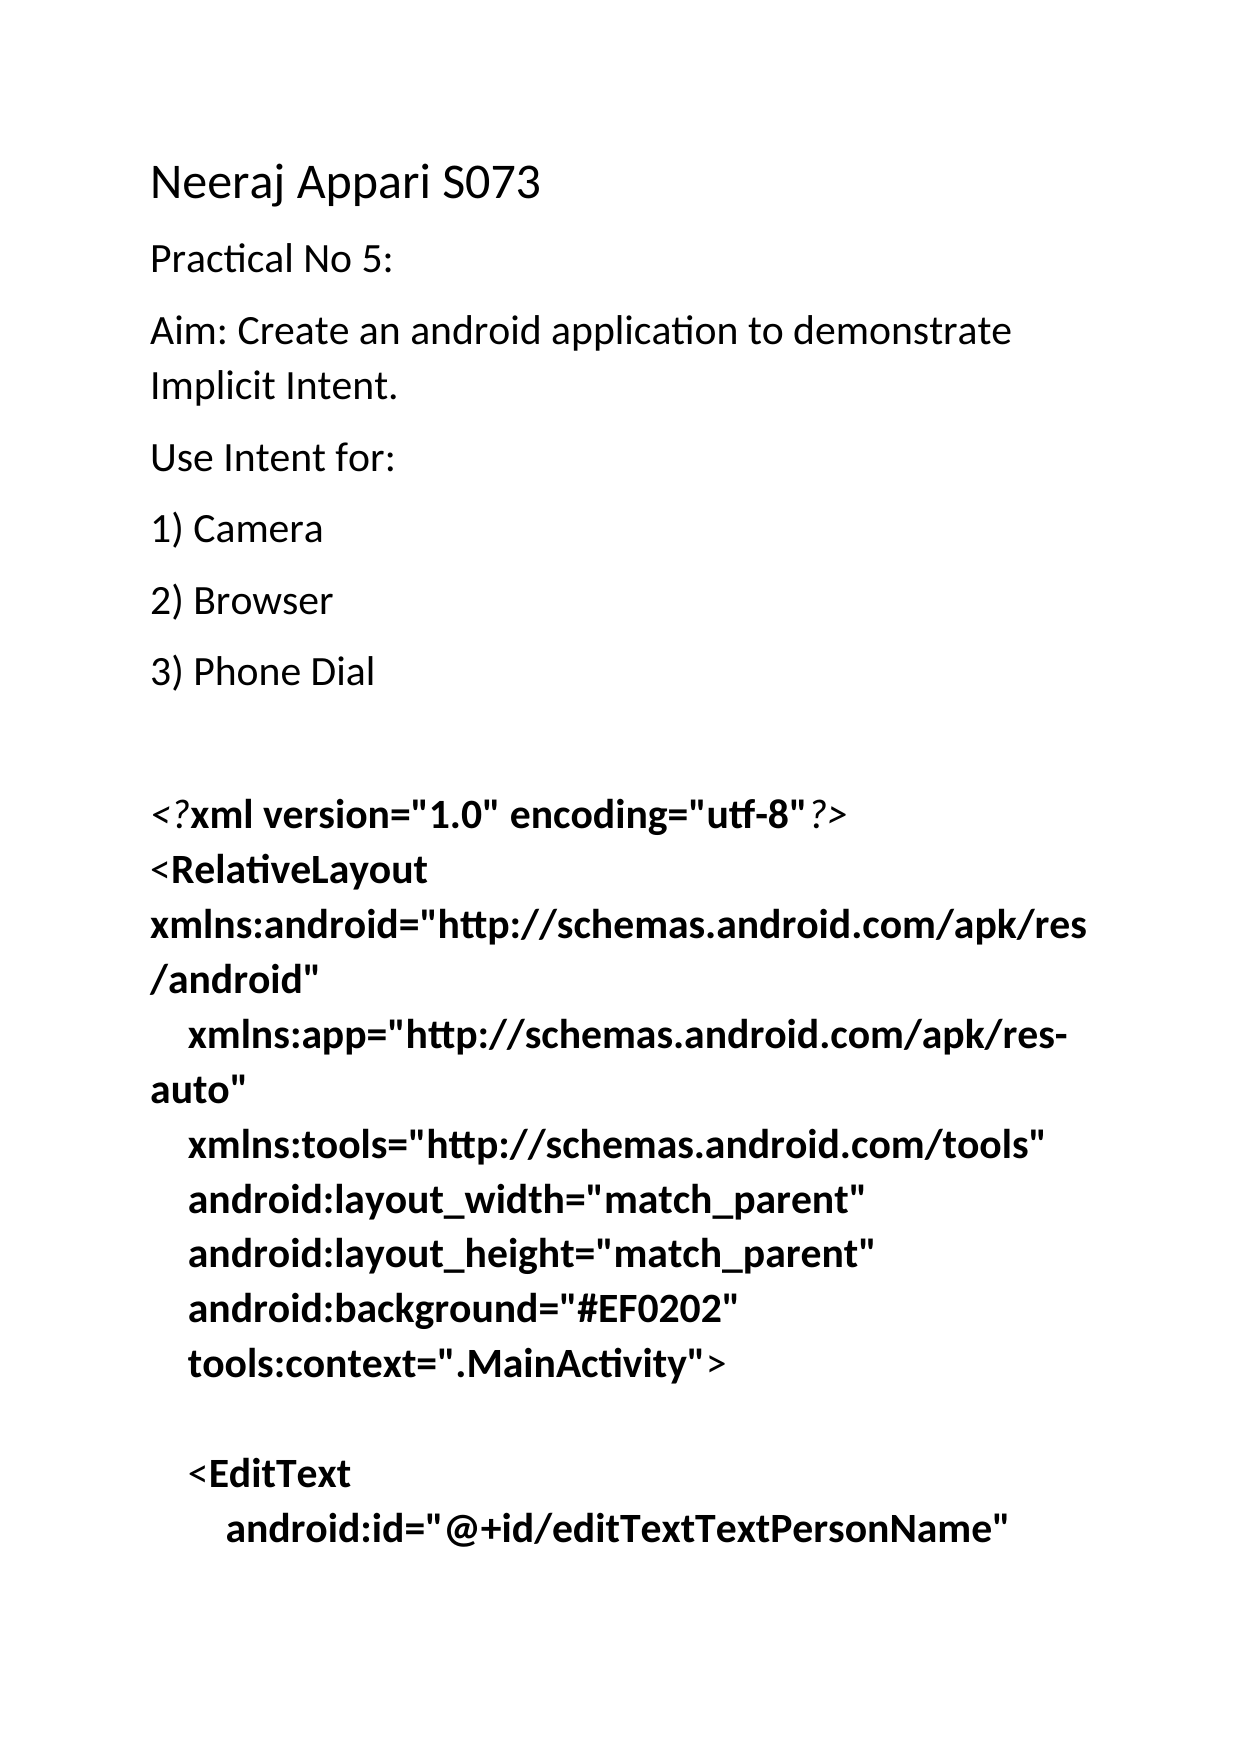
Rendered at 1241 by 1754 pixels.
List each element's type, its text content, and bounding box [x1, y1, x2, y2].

text Aim: Create an android application to demonstrate Implicit Intent. [150, 304, 1090, 410]
text Neeraj Appari S073 [150, 150, 1090, 211]
text Practical No 5: [150, 232, 1090, 283]
text Use Intent for: [150, 431, 1090, 481]
text 1) Camera [150, 502, 1090, 553]
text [150, 788, 1090, 1553]
text 3) Phone Dial [150, 645, 1090, 696]
text 2) Browser [150, 574, 1090, 624]
